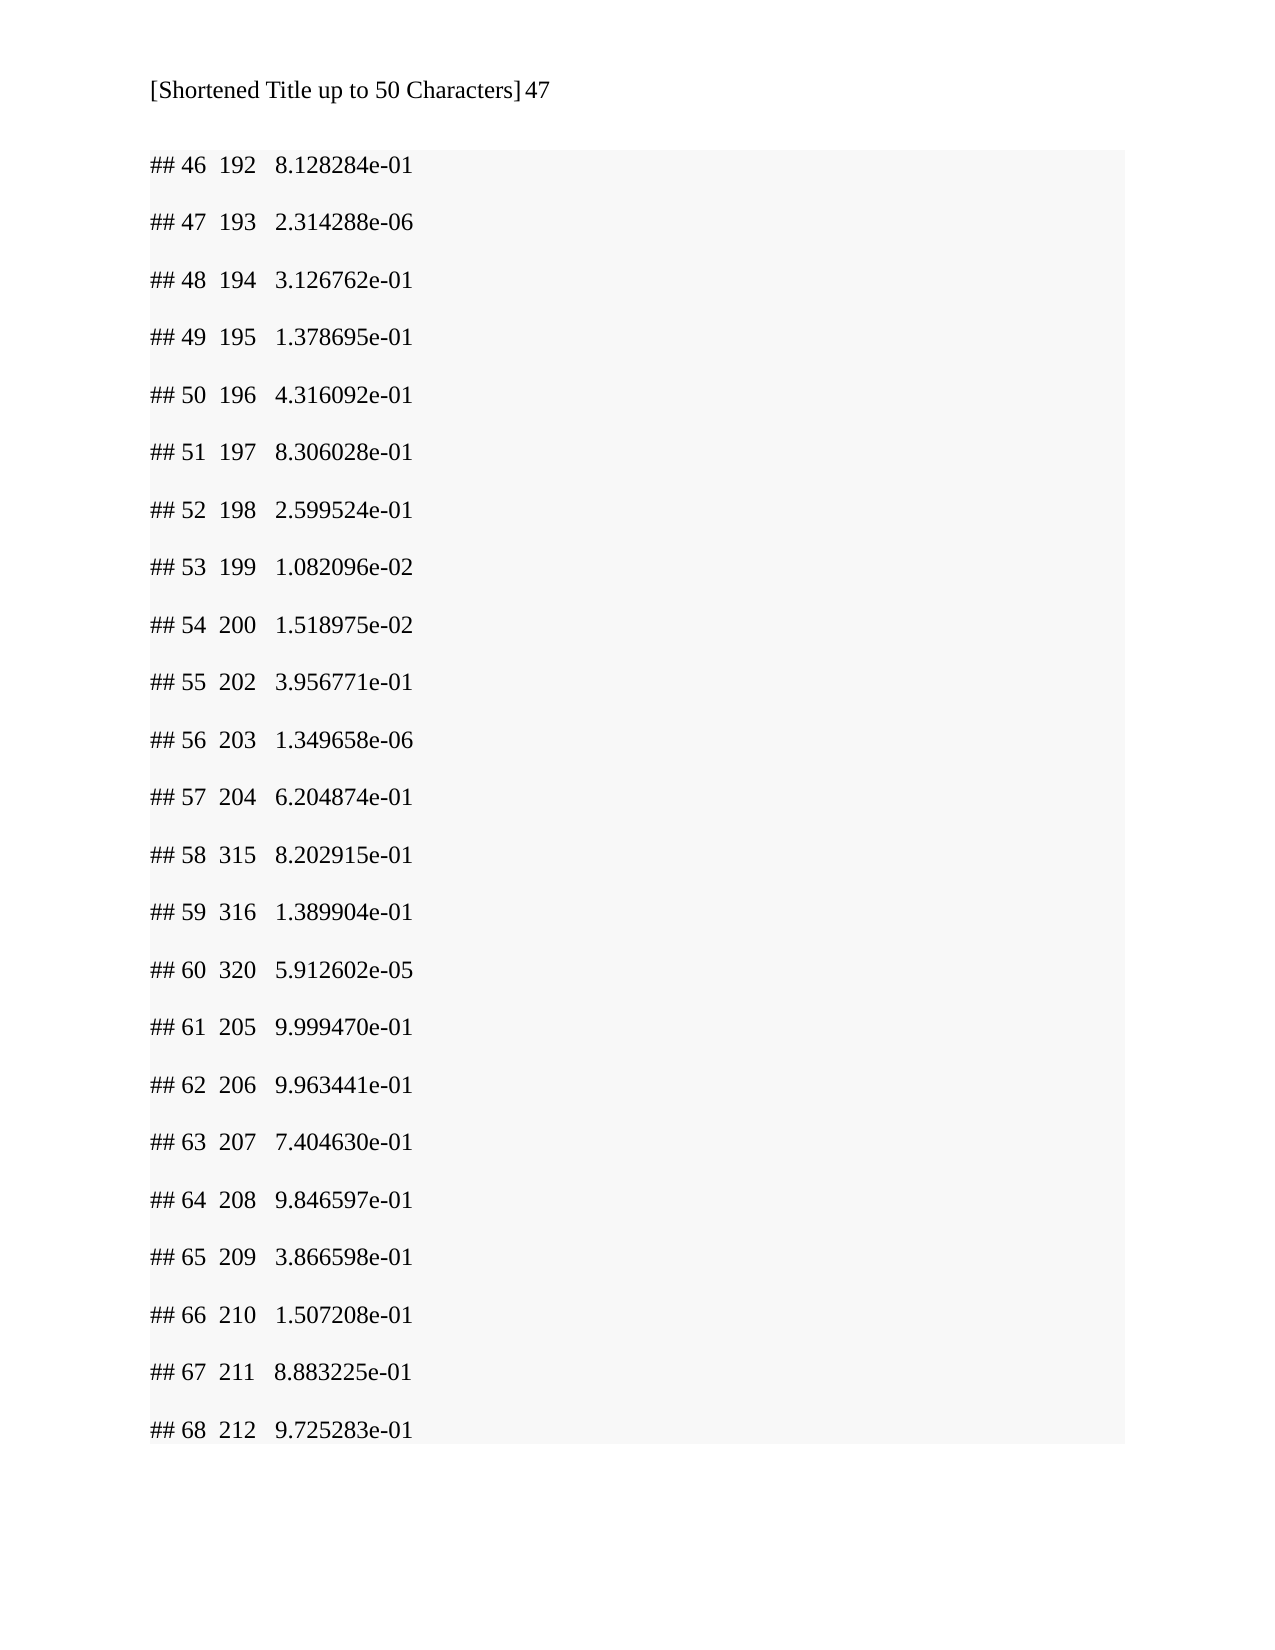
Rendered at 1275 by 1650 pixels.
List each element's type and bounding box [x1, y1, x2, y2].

text [150, 150, 1125, 1444]
